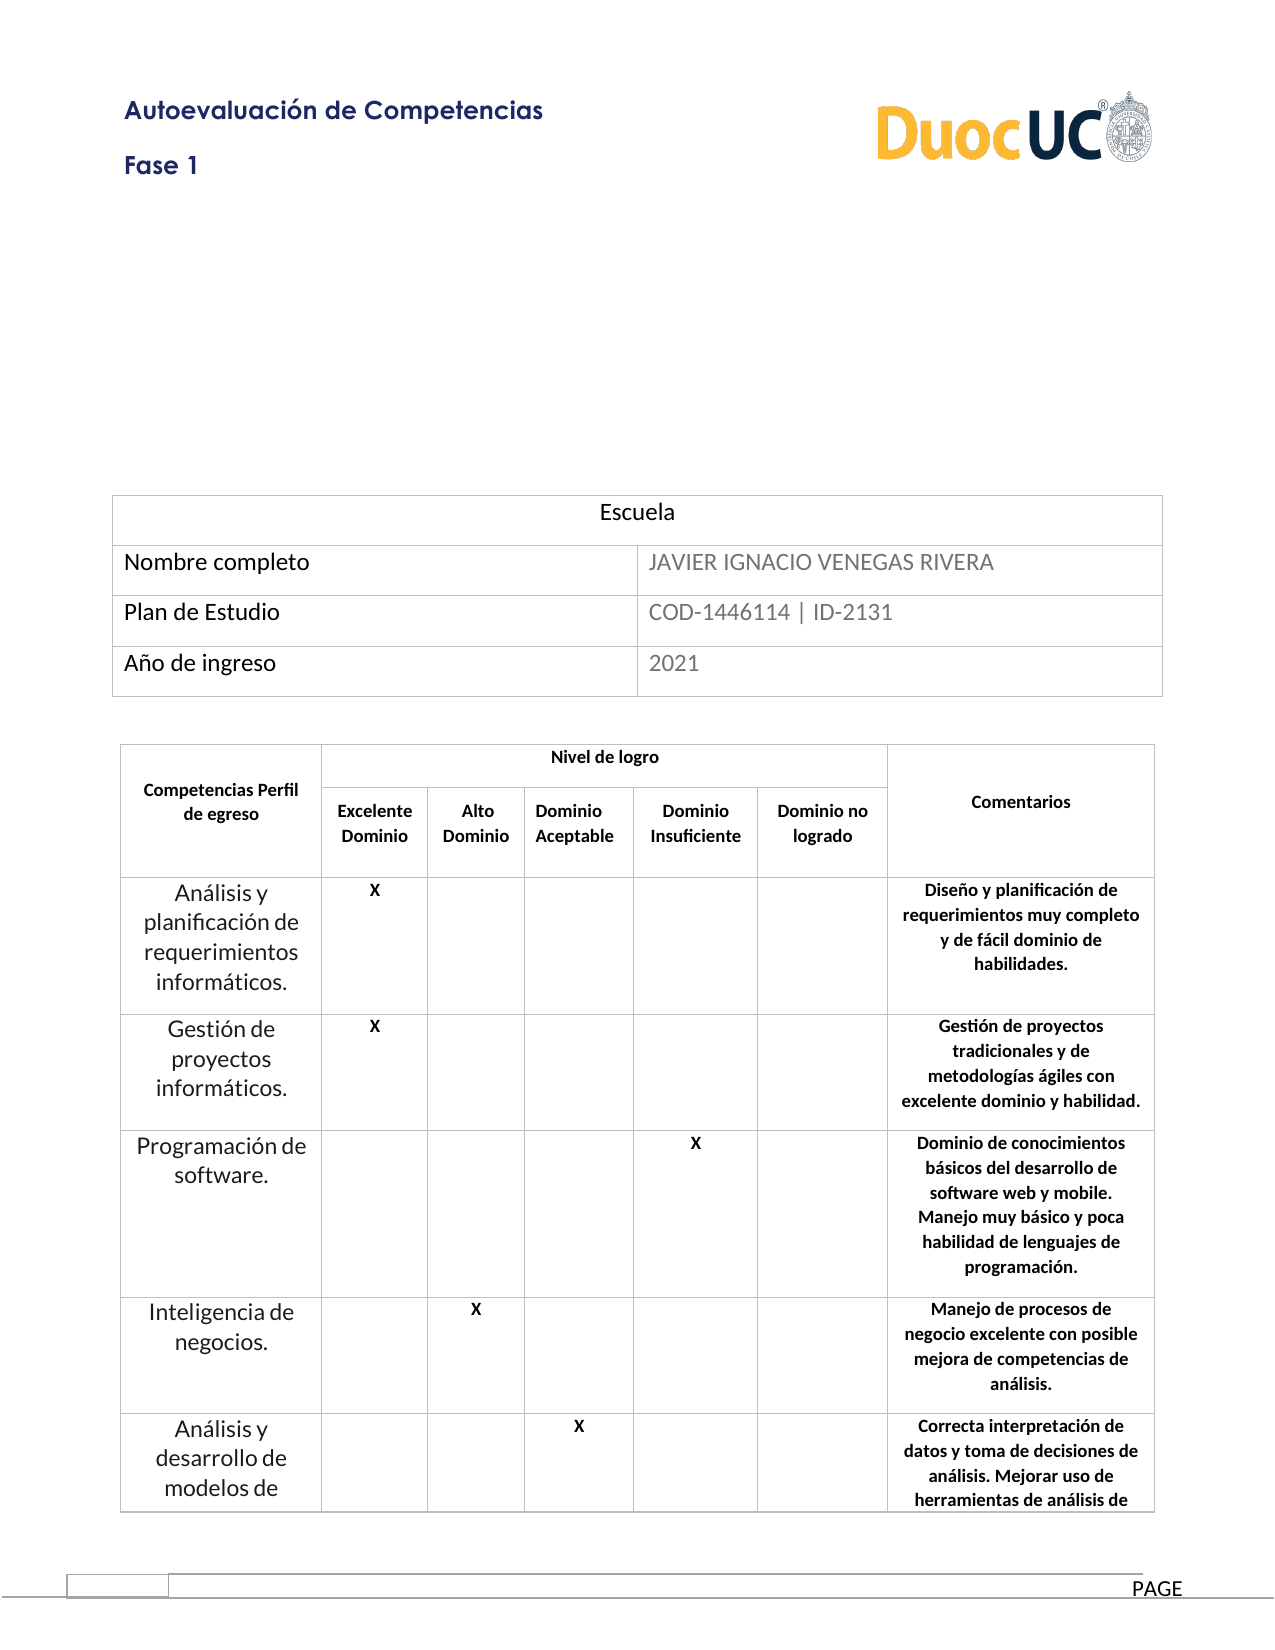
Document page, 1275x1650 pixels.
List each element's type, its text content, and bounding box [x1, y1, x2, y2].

table_cell [634, 1414, 757, 1511]
table_header Comentarios [888, 745, 1154, 877]
table_cell X [322, 878, 427, 1014]
table_cell Alto Dominio [428, 788, 524, 877]
table_cell [525, 1298, 633, 1413]
table_cell Diseño y planificación de requerimientos muy completo y de fácil dominio de habilidades. [888, 878, 1154, 1014]
table_header Competencias Perfil de egreso [121, 745, 321, 877]
table_cell [428, 1414, 524, 1511]
table_cell Análisis y desarrollo de modelos de datos. [121, 1414, 321, 1511]
table_cell Programación de software. [121, 1131, 321, 1297]
table_cell [428, 878, 524, 1014]
table_cell Plan de Estudio [113, 596, 637, 646]
table_cell Inteligencia de negocios. [121, 1298, 321, 1413]
table_cell Dominio de conocimientos básicos del desarrollo de software web y mobile. Manejo muy básico y poca habilidad de lenguajes de programación. [888, 1131, 1154, 1297]
table_cell COD-1446114 | ID-2131 [638, 596, 1162, 646]
table_cell JAVIER IGNACIO VENEGAS RIVERA [638, 546, 1162, 595]
table_cell Dominio Insuficiente [634, 788, 757, 877]
table_cell Excelente Dominio [322, 788, 427, 877]
table_cell X [428, 1298, 524, 1413]
table_cell [525, 1131, 633, 1297]
table_cell Nombre completo [113, 546, 637, 595]
table_cell Gestión de proyectos informáticos. [121, 1015, 321, 1130]
table_cell Dominio Aceptable [525, 788, 633, 877]
table_cell [634, 1298, 757, 1413]
table_cell [758, 1414, 887, 1511]
table_cell Año de ingreso [113, 647, 637, 696]
table_cell [322, 1131, 427, 1297]
table_cell Manejo de procesos de negocio excelente con posible mejora de competencias de análisis. [888, 1298, 1154, 1413]
table_header Nivel de logro [322, 745, 887, 787]
table_cell X [322, 1015, 427, 1130]
table_cell [758, 1298, 887, 1413]
table_cell X [634, 1131, 757, 1297]
table_cell [758, 1015, 887, 1130]
table_cell [758, 1131, 887, 1297]
table_cell [758, 878, 887, 1014]
table_cell Dominio no logrado [758, 788, 887, 877]
table_cell [428, 1015, 524, 1130]
table_cell [428, 1131, 524, 1297]
table_header Escuela [113, 496, 1162, 545]
table_cell X [525, 1414, 633, 1511]
picture [877, 91, 1152, 162]
table_cell [634, 878, 757, 1014]
table_cell [525, 1015, 633, 1130]
table_cell [322, 1414, 427, 1511]
table_cell Análisis y planificación de requerimientos informáticos. [121, 878, 321, 1014]
table_cell [322, 1298, 427, 1413]
table_cell [634, 1015, 757, 1130]
table_cell 2021 [638, 647, 1162, 696]
table_cell [525, 878, 633, 1014]
table_cell Gestión de proyectos tradicionales y de metodologías ágiles con excelente dominio y habilidad. [888, 1015, 1154, 1130]
table_cell Correcta interpretación de datos y toma de decisiones de análisis. Mejorar uso de herramientas de análisis de datos. [888, 1414, 1154, 1511]
